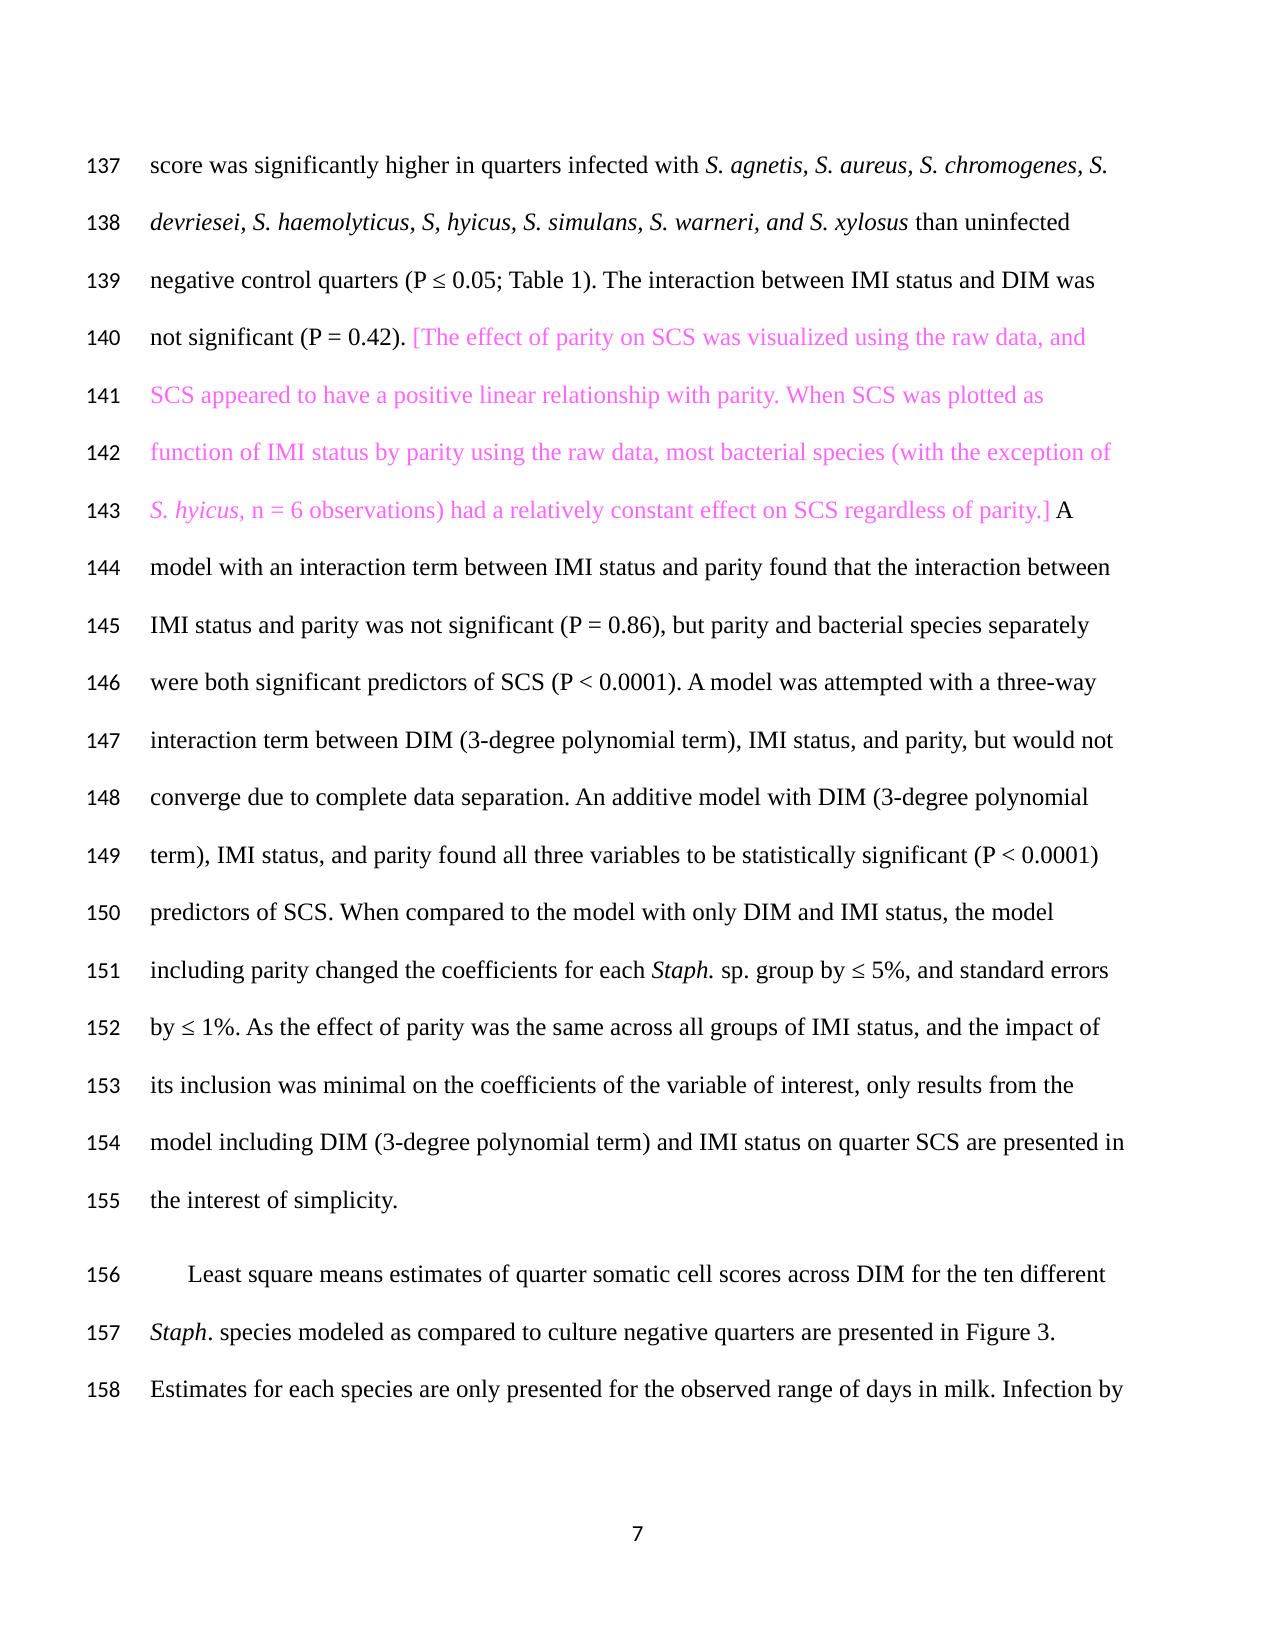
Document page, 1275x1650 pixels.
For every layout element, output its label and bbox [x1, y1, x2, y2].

text [150, 150, 1125, 1214]
text [150, 1259, 1125, 1403]
